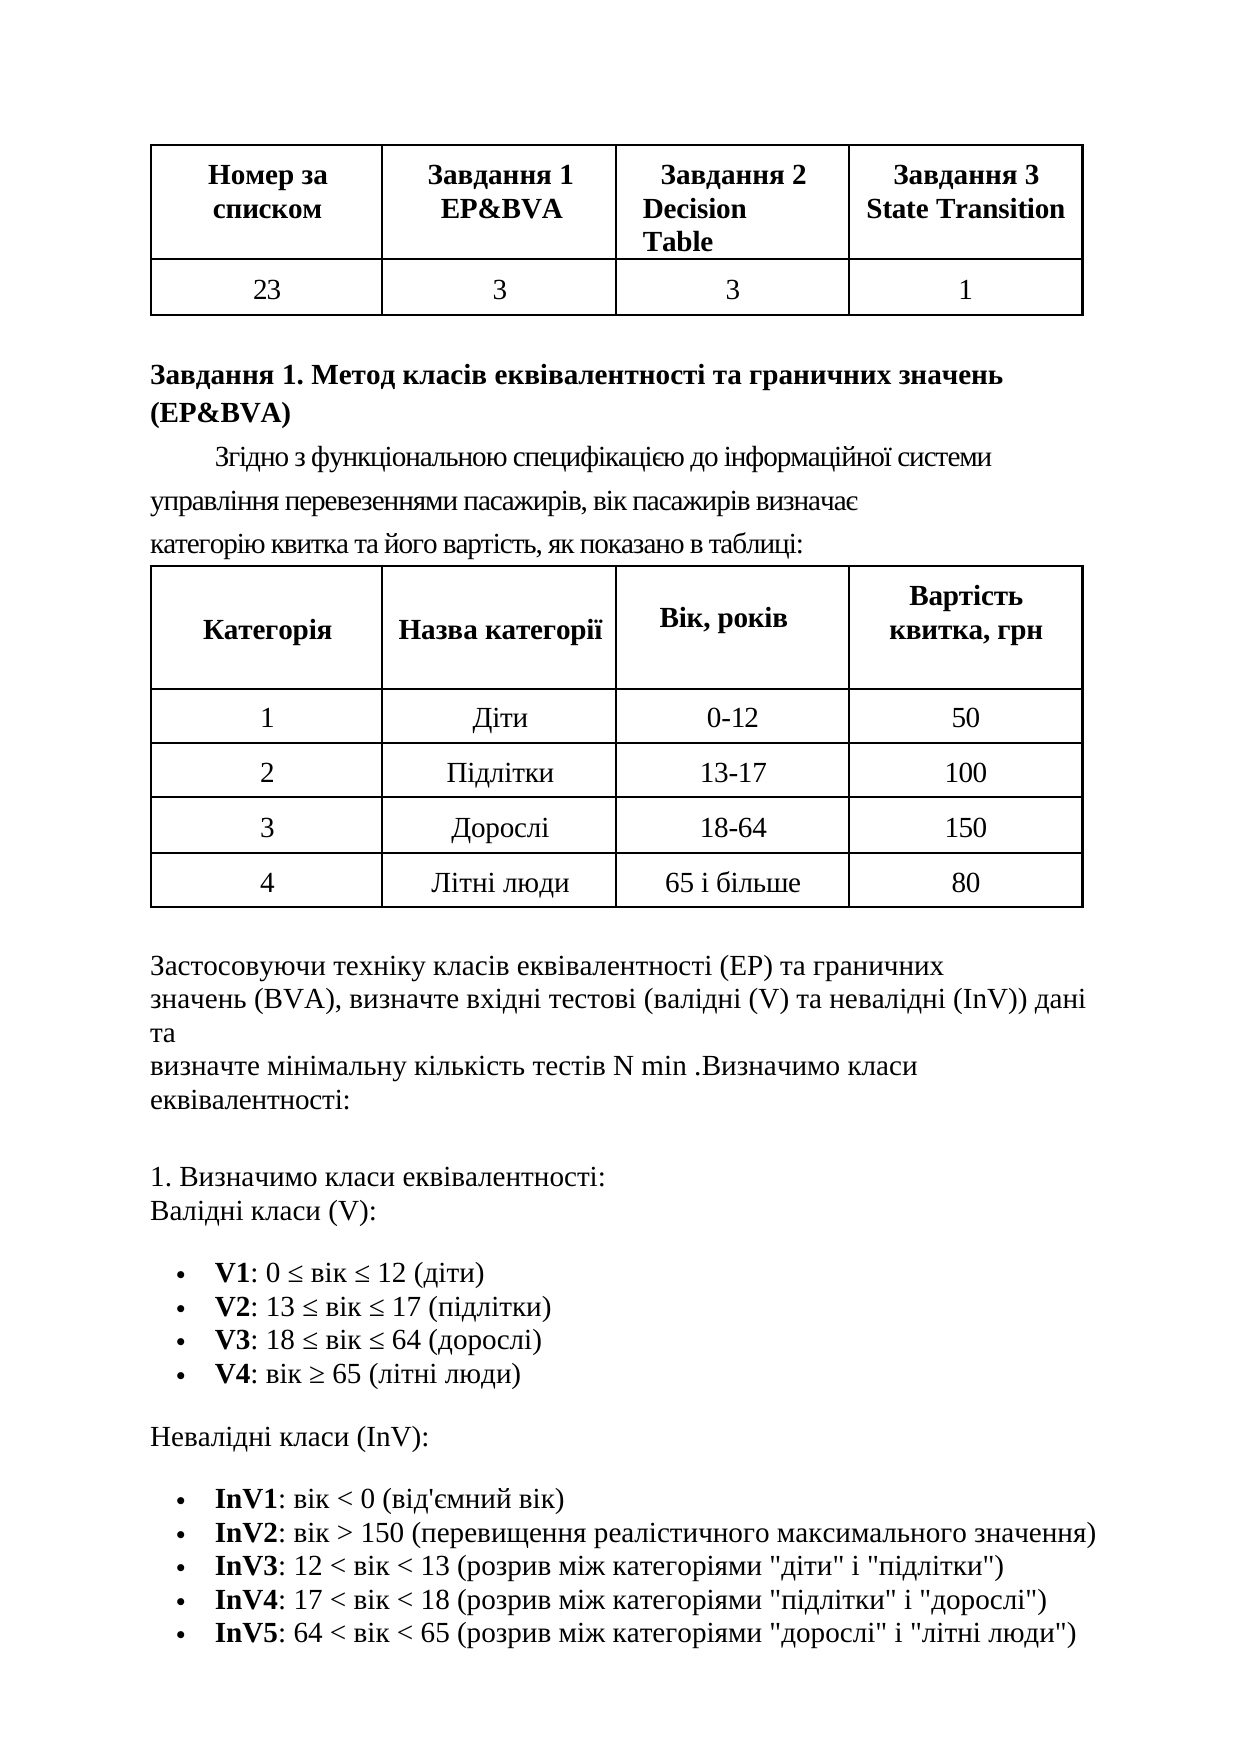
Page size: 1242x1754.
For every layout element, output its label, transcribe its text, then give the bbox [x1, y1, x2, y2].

table_header Завдання 2 Decision Table [617, 146, 848, 258]
table_cell 1 [152, 690, 381, 742]
text Невалідні класи (InV): [150, 1419, 1104, 1452]
table_cell 3 [617, 260, 848, 314]
text визначте мінімальну кількість тестів N min .Визначимо класи еквівалентності: [150, 1048, 1104, 1115]
list V4: вік ≥ 65 (літні люди) [177, 1356, 1104, 1389]
text Валідні класи (V): [150, 1193, 1104, 1226]
list V3: 18 ≤ вік ≤ 64 (дорослі) [177, 1322, 1104, 1356]
table_cell 3 [383, 260, 615, 314]
text 1. Визначимо класи еквівалентності: [150, 1159, 1104, 1193]
table_cell 3 [152, 798, 381, 852]
text значень (BVA), визначте вхідні тестові (валідні (V) та невалідні (InV)) дані та [150, 981, 1104, 1048]
table_cell 0-12 [617, 690, 848, 742]
list V2: 13 ≤ вік ≤ 17 (підлітки) [177, 1289, 1104, 1322]
table_cell 4 [152, 854, 381, 906]
table_cell 13-17 [617, 744, 848, 796]
list InV5: 64 < вік < 65 (розрив між категоріями "дорослі" і "літні люди") [177, 1616, 1104, 1649]
text Застосовуючи техніку класів еквівалентності (EP) та граничних [150, 948, 1104, 981]
table_cell 50 [850, 690, 1081, 742]
table_cell 80 [850, 854, 1081, 906]
table_cell 2 [152, 744, 381, 796]
table_header Завдання 1 EP&BVA [383, 146, 615, 258]
table_header Вартість квитка, грн [850, 567, 1081, 687]
table_cell 18-64 [617, 798, 848, 852]
table_header Назва категорії [383, 567, 615, 687]
text управління перевезеннями пасажирів, вік пасажирів визначає [150, 483, 1081, 516]
table_cell Діти [383, 690, 615, 742]
table_header Вік, років [617, 567, 848, 687]
table_cell Дорослі [383, 798, 615, 852]
text Згідно з функціональною специфікацією до інформаційної системи [150, 439, 1081, 473]
table_header Завдання 3 State Transition [850, 146, 1081, 258]
table_header Номер за списком [152, 146, 381, 258]
table_cell 23 [152, 260, 381, 314]
text категорію квитка та його вартість, як показано в таблиці: [150, 526, 1081, 560]
list InV4: 17 < вік < 18 (розрив між категоріями "підлітки" і "дорослі") [177, 1582, 1104, 1616]
table_cell 65 і більше [617, 854, 848, 906]
list V1: 0 ≤ вік ≤ 12 (діти) [177, 1255, 1104, 1289]
list InV2: вік > 150 (перевищення реалістичного максимального значення) [177, 1515, 1104, 1548]
list InV3: 12 < вік < 13 (розрив між категоріями "діти" і "підлітки") [177, 1548, 1104, 1582]
table_cell 100 [850, 744, 1081, 796]
table_cell 1 [850, 260, 1081, 314]
subtitle Завдання 1. Метод класів еквівалентності та граничних значень (EP&BVA) [150, 357, 1104, 429]
table_cell 150 [850, 798, 1081, 852]
list InV1: вік < 0 (від'ємний вік) [177, 1481, 1104, 1515]
table_header Категорія [152, 567, 381, 687]
table_cell Підлітки [383, 744, 615, 796]
table_cell Літні люди [383, 854, 615, 906]
